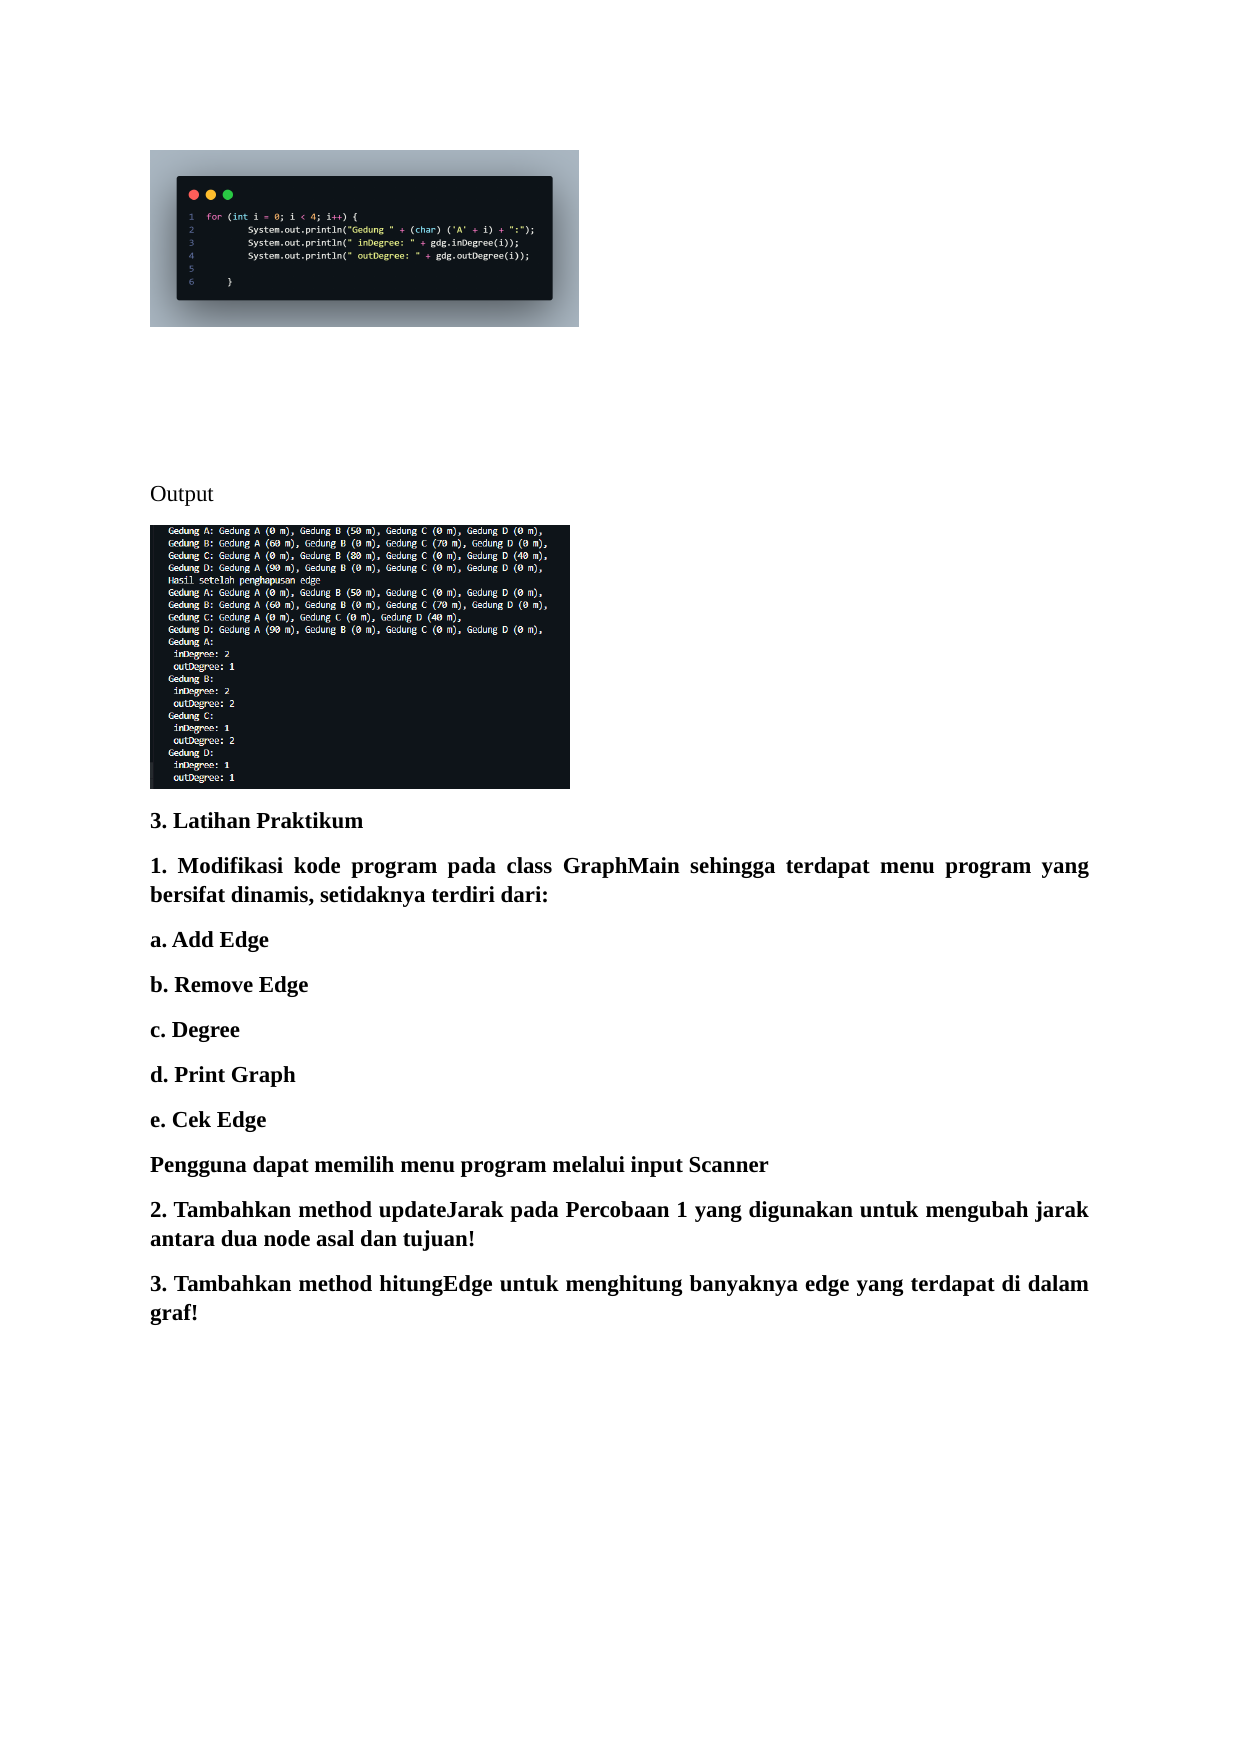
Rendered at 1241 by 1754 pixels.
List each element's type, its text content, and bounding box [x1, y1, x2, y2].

text a. Add Edge [150, 926, 1090, 952]
text 1. Modifikasi kode program pada class GraphMain sehingga terdapat menu program yang bersifat dinamis, setidaknya terdiri dari: [150, 852, 1090, 907]
picture [150, 150, 579, 327]
text c. Degree [150, 1016, 1090, 1042]
text b. Remove Edge [150, 971, 1090, 997]
picture [150, 525, 570, 789]
text d. Print Graph [150, 1061, 1090, 1088]
text 2. Tambahkan method updateJarak pada Percobaan 1 yang digunakan untuk mengubah jarak antara dua node asal dan tujuan! [150, 1197, 1090, 1251]
text Output [150, 480, 1090, 507]
text 3. Tambahkan method hitungEdge untuk menghitung banyaknya edge yang terdapat di dalam graf! [150, 1270, 1090, 1325]
text e. Cek Edge [150, 1106, 1090, 1133]
text Pengguna dapat memilih menu program melalui input Scanner [150, 1151, 1090, 1178]
text 3. Latihan Praktikum [150, 807, 1090, 834]
